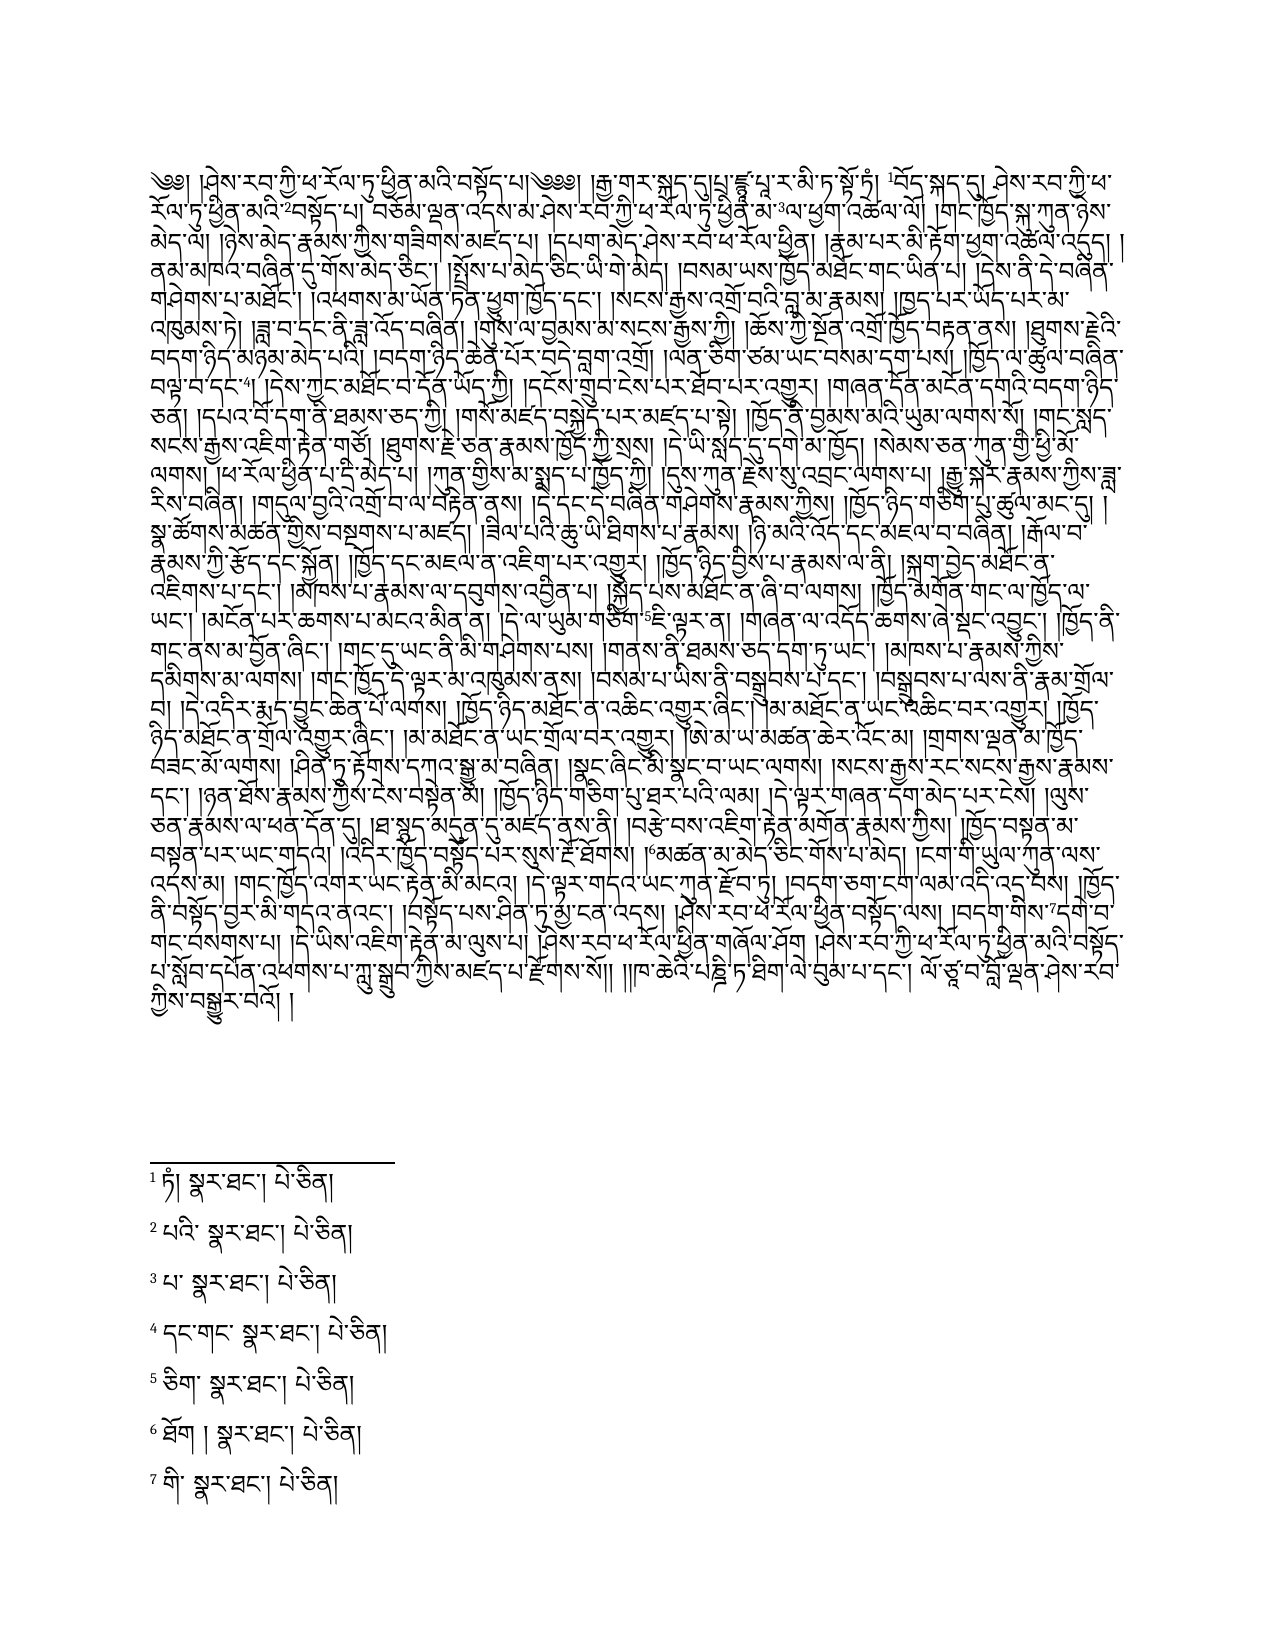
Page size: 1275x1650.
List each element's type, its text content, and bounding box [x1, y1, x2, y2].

text ༄༅། །​ཤེས་རབ་ཀྱི་ཕ་རོལ་ཏུ་ཕྱིན་མའི་བསྟོད་པ།༄༅༅། །​རྒྱ་གར་སྐད་དུ།པྲ་ཛྙཱ་པཱ་ར་མི་ཏ་སྟོ་ཏྲཾ། བོད་སྐད་དུ། ཤེས་རབ་ཀྱི་ཕ་རོལ་ཏུ་ཕྱིན་མའི་བསྟོད་པ། བཅོམ་ལྡན་འདས་མ་ཤེས་རབ་ཀྱི་ཕ་རོལ་ཏུ་ཕྱིན་མ་ལ་ཕྱག་འཚལ་ལོ། །​གང་ཁྱོད་སྐུ་ཀུན་ཉེས་མེད་ལ། །​ཉེས་མེད་རྣམས་ཀྱིས་གཟིགས་མཛད་པ། །​དཔག་མེད་ཤེས་རབ་ཕ་རོལ་ཕྱིན། །​རྣམ་པར་མི་རྟོག་ཕྱག་འཚལ་འདུད། །​ནམ་མཁའ་བཞིན་དུ་གོས་མེད་ཅིང་། །​སྤྲོས་པ་མེད་ཅིང་ཡི་གེ་མེད། །​བསམ་ཡས་ཁྱོད་མཐོང་གང་ཡིན་པ། །​དེས་ནི་དེ་བཞིན་གཤེགས་པ་མཐོང་། །​འཕགས་མ་ཡོན་ཏན་ཕྱུག་ཁྱོད་དང་། །​སངས་རྒྱས་འགྲོ་བའི་བླ་མ་རྣམས། །​ཁྱད་པར་ཡོད་པར་མ་འཁུམས་ཏེ། །​ཟླ་བ་དང་ནི་ཟླ་འོད་བཞིན། །​གུས་ལ་བྱམས་མ་སངས་རྒྱས་ཀྱི། །​ཆོས་ཀྱི་སྔོན་འགྲོ་ཁྱོད་བརྟན་ནས། །​ཐུགས་རྗེའི་བདག་ཉིད་མཉམ་མེད་པའི། །​བདག་ཉིད་ཆེན་པོར་བདེ་བླག་འགྲོ། །​ལན་ཅིག་ཙམ་ཡང་བསམ་དག་པས། །​ཁྱོད་ལ་ཚུལ་བཞིན་བལྟ་བ་དང་། །​དེས་ཀྱང་མཐོང་བ་དོན་ཡོད་ཀྱི། །​དངོས་གྲུབ་ངེས་པར་ཐོབ་པར་འགྱུར། །​གཞན་དོན་མངོན་དགའི་བདག་ཉིད་ཅན། །​དཔའ་བོ་དག་ནི་ཐམས་ཅད་ཀྱི། །​གསོ་མཛད་བསྐྱེད་པར་མཛད་པ་སྟེ། །​ཁྱོད་ནི་བྱམས་མའི་ཡུམ་ལགས་སོ། །​གང་སླད་སངས་རྒྱས་འཇིག་རྟེན་གཙོ། །​ཐུགས་རྗེ་ཅན་རྣམས་ཁྱོད་ཀྱི་སྲས། །​དེ་ཡི་སླད་དུ་དགེ་མ་ཁྱོད། །​སེམས་ཅན་ཀུན་གྱི་ཕྱི་མོ་ལགས། །​ཕ་རོལ་ཕྱིན་པ་དྲི་མེད་པ། །​ཀུན་གྱིས་མ་སྨད་པ་ཁྱོད་ཀྱི། །​དུས་ཀུན་རྗེས་སུ་འབྲང་ལགས་པ། །​རྒྱུ་སྐར་རྣམས་ཀྱིས་ཟླ་རིས་བཞིན། །​གདུལ་བྱའི་འགྲོ་བ་ལ་བརྟེན་ནས། །​དེ་དང་དེ་བཞིན་གཤེགས་རྣམས་ཀྱིས། །​ཁྱོད་ཉིད་གཅིག་པུ་ཚུལ་མང་དུ། །​སྣ་ཚོགས་མཚན་གྱིས་བསྔགས་པ་མཛད། །​ཟིལ་པའི་ཆུ་ཡི་ཐིགས་པ་རྣམས། །​ཉི་མའི་འོད་དང་མཇལ་བ་བཞིན། །​རྒོལ་བ་རྣམས་ཀྱི་རྩོད་དང་སྐྱོན། །​ཁྱོད་དང་མཇལ་ན་འཇིག་པར་འགྱུར། །​ཁྱོད་ཉིད་བྱིས་པ་རྣམས་ལ་ནི། །​སྐྲག་བྱེད་མཐོང་ན་འཇིགས་པ་དང་། །​མཁས་པ་རྣམས་ལ་དབུགས་འབྱིན་པ། །​སྐྱེད་པས་མཐོང་ན་ཞི་བ་ལགས། །​ཁྱོད་མགོན་གང་ལ་ཁྱོད་ལ་ཡང་། །​མངོན་པར་ཆགས་པ་མངའ་མིན་ན། །​དེ་ལ་ཡུམ་གཅིག་ཇི་ལྟར་ན། །​གཞན་ལ་འདོད་ཆགས་ཞེ་སྡང་འབྱུང་། །​ཁྱོད་ནི་གང་ནས་མ་བྱོན་ཞིང་། །​གང་དུ་ཡང་ནི་མི་གཤེགས་པས། །​གནས་ནི་ཐམས་ཅད་དག་ཏུ་ཡང་། །​མཁས་པ་རྣམས་ཀྱིས་དམིགས་མ་ལགས། །​གང་ཁྱོད་དེ་ལྟར་མ་འཁུམས་ནས། །​བསམ་པ་ཡིས་ནི་བསྒྲུབས་པ་དང་། །​བསྒྲུབས་པ་ལས་ནི་རྣམ་གྲོལ་བ། །​དེ་འདིར་རྨད་བྱུང་ཆེན་པོ་ལགས། །​ཁྱོད་ཉིད་མཐོང་ན་འཆིང་འགྱུར་ཞིང་། །​མ་མཐོང་ན་ཡང་འཆིང་བར་འགྱུར། །​ཁྱོད་ཉིད་མཐོང་ན་གྲོལ་འགྱུར་ཞིང་། །​མ་མཐོང་ན་ཡང་གྲོལ་བར་འགྱུར། །​ཨེ་མ་ཡ་མཚན་ཆེར་འོང་མ། །​གྲགས་ལྡན་མ་ཁྱོད་བཟང་མོ་ལགས། །​ཤིན་ཏུ་རྟོགས་དཀའ་སྒྱུ་མ་བཞིན། །​སྣང་ཞིང་མི་སྣང་བ་ཡང་ལགས། །​སངས་རྒྱས་རང་སངས་རྒྱས་རྣམས་དང་། །​ཉན་ཐོས་རྣམས་ཀྱིས་ངེས་བསྟེན་མ། །​ཁྱོད་ཉིད་གཅིག་པུ་ཐར་པའི་ལམ། །​དེ་ལྟར་གཞན་དག་མེད་པར་ངེས། །​ལུས་ཅན་རྣམས་ལ་ཕན་དོན་དུ། །​ཐ་སྙད་མདུན་དུ་མཛད་ནས་ནི། །​བརྩེ་བས་འཇིག་རྟེན་མགོན་རྣམས་ཀྱིས། །​ཁྱོད་བསྟན་མ་བསྟན་པར་ཡང་གདའ། །​འདིར་ཁྱོད་བསྟོད་པར་སུས་རྔོ་ཐོགས། །​མཚན་མ་མེད་ཅིང་གོས་པ་མེད། །​ངག་གི་ཡུལ་ཀུན་ལས་འདས་མ། །​གང་ཁྱོད་འགར་ཡང་རྟེན་མི་མངའ། །​དེ་ལྟར་གདའ་ཡང་ཀུན་རྫོབ་ཏུ། །​བདག་ཅག་ངག་ལམ་འདི་འདྲ་བས། །​ཁྱོད་ནི་བསྟོད་བྱར་མི་གདའ་ནའང་། །​བསྟོད་པས་ཤིན་ཏུ་མྱ་ངན་འདས། །​ཤེས་རབ་ཕ་རོལ་ཕྱིན་བསྟོད་ལས། །​བདག་གིས་དགེ་བ་གང་བསགས་པ། །​དེ་ཡིས་འཇིག་རྟེན་མ་ལུས་པ། །​ཤེས་རབ་ཕ་རོལ་ཕྱིན་གཞོལ་ཤོག །​ཤེས་རབ་ཀྱི་ཕ་རོལ་ཏུ་ཕྱིན་མའི་བསྟོད་པ་སློབ་དཔོན་འཕགས་པ་ཀླུ་སྒྲུབ་ཀྱིས་མཛད་པ་རྫོགས་སོ།། །​།ཁ་ཆེའི་པཎྜི་ཏ་ཐིག་ལེ་བུམ་པ་དང་། ལོ་ཙཱ་བ་བློ་ལྡན་ཤེས་རབ་ཀྱིས་བསྒྱུར་བའོ། །​ [150, 169, 1125, 1016]
